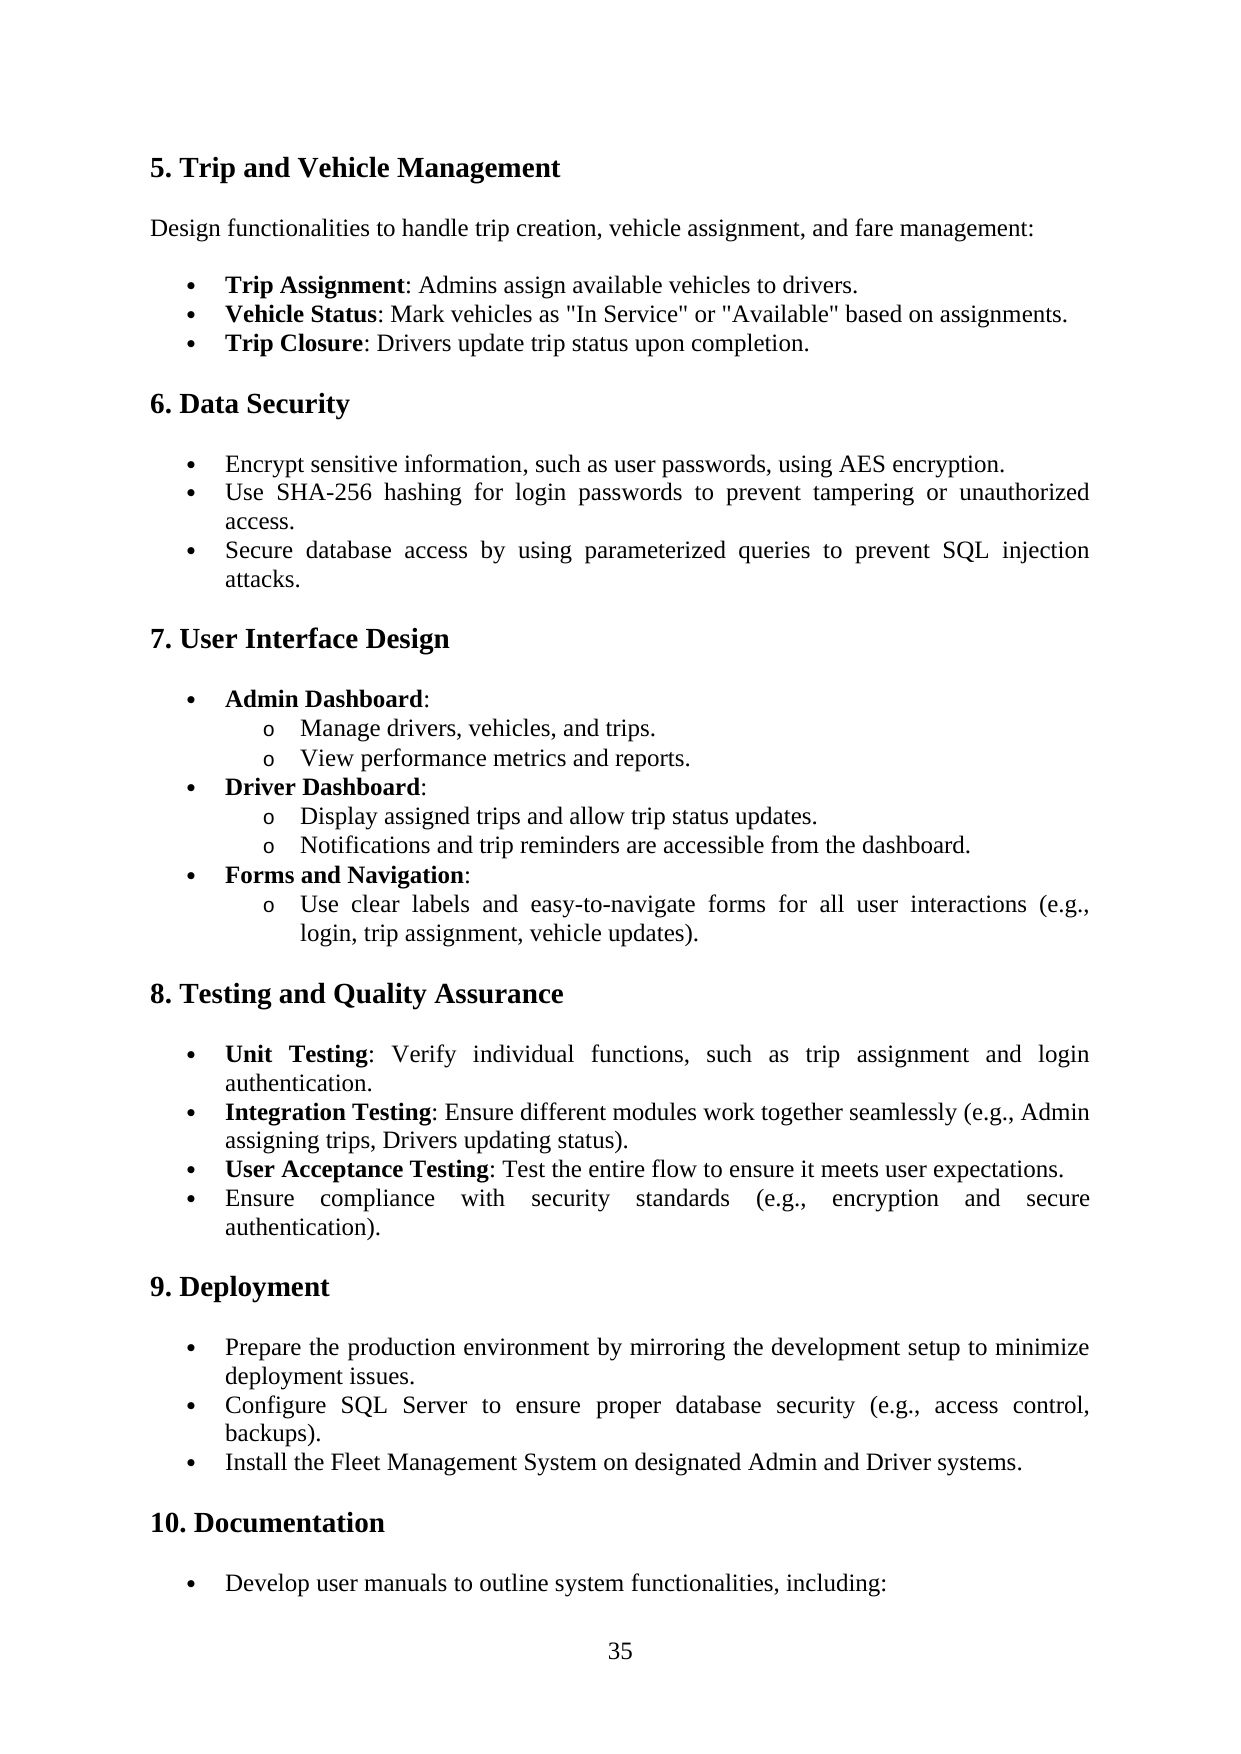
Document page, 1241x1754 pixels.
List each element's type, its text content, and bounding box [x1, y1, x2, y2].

list Secure database access by using parameterized queries to prevent SQL injection attacks. [187, 535, 1090, 592]
list View performance metrics and reports. [262, 743, 1090, 772]
text 9. Deployment [150, 1269, 1090, 1303]
list Prepare the production environment by mirroring the development setup to minimize deployment issues. [187, 1332, 1090, 1390]
list Integration Testing: Ensure different modules work together seamlessly (e.g., Admin assigning trips, Drivers updating status). [187, 1097, 1090, 1154]
list Ensure compliance with security standards (e.g., encryption and secure authentication). [187, 1183, 1090, 1240]
list Install the Fleet Management System on designated Admin and Driver systems. [187, 1447, 1090, 1476]
list Configure SQL Server to ensure proper database security (e.g., access control, backups). [187, 1390, 1090, 1447]
text Design functionalities to handle trip creation, vehicle assignment, and fare management: [150, 213, 1090, 241]
list Use clear labels and easy-to-navigate forms for all user interactions (e.g., login, trip assignment, vehicle updates). [262, 889, 1090, 947]
list Trip Closure: Drivers update trip status upon completion. [187, 328, 1090, 357]
list Vehicle Status: Mark vehicles as "In Service" or "Available" based on assignments. [187, 299, 1090, 328]
text 10. Documentation [150, 1505, 1090, 1539]
list Develop user manuals to outline system functionalities, including: [187, 1568, 1090, 1597]
list Unit Testing: Verify individual functions, such as trip assignment and login authentication. [187, 1039, 1090, 1097]
list Encrypt sensitive information, such as user passwords, using AES encryption. [187, 449, 1090, 477]
text 6. Data Security [150, 386, 1090, 419]
list Driver Dashboard: [187, 772, 1090, 801]
list Forms and Navigation: [187, 860, 1090, 889]
list User Acceptance Testing: Test the entire flow to ensure it meets user expectations. [187, 1154, 1090, 1183]
text 7. User Interface Design [150, 622, 1090, 655]
list Display assigned trips and allow trip status updates. [262, 801, 1090, 831]
list Notifications and trip reminders are accessible from the dashboard. [262, 831, 1090, 860]
text 5. Trip and Vehicle Management [150, 150, 1090, 183]
list Admin Dashboard: [187, 684, 1090, 713]
list Manage drivers, vehicles, and trips. [262, 713, 1090, 743]
text 8. Testing and Quality Assurance [150, 976, 1090, 1010]
list Use SHA-256 hashing for login passwords to prevent tampering or unauthorized access. [187, 477, 1090, 535]
list Trip Assignment: Admins assign available vehicles to drivers. [187, 271, 1090, 299]
